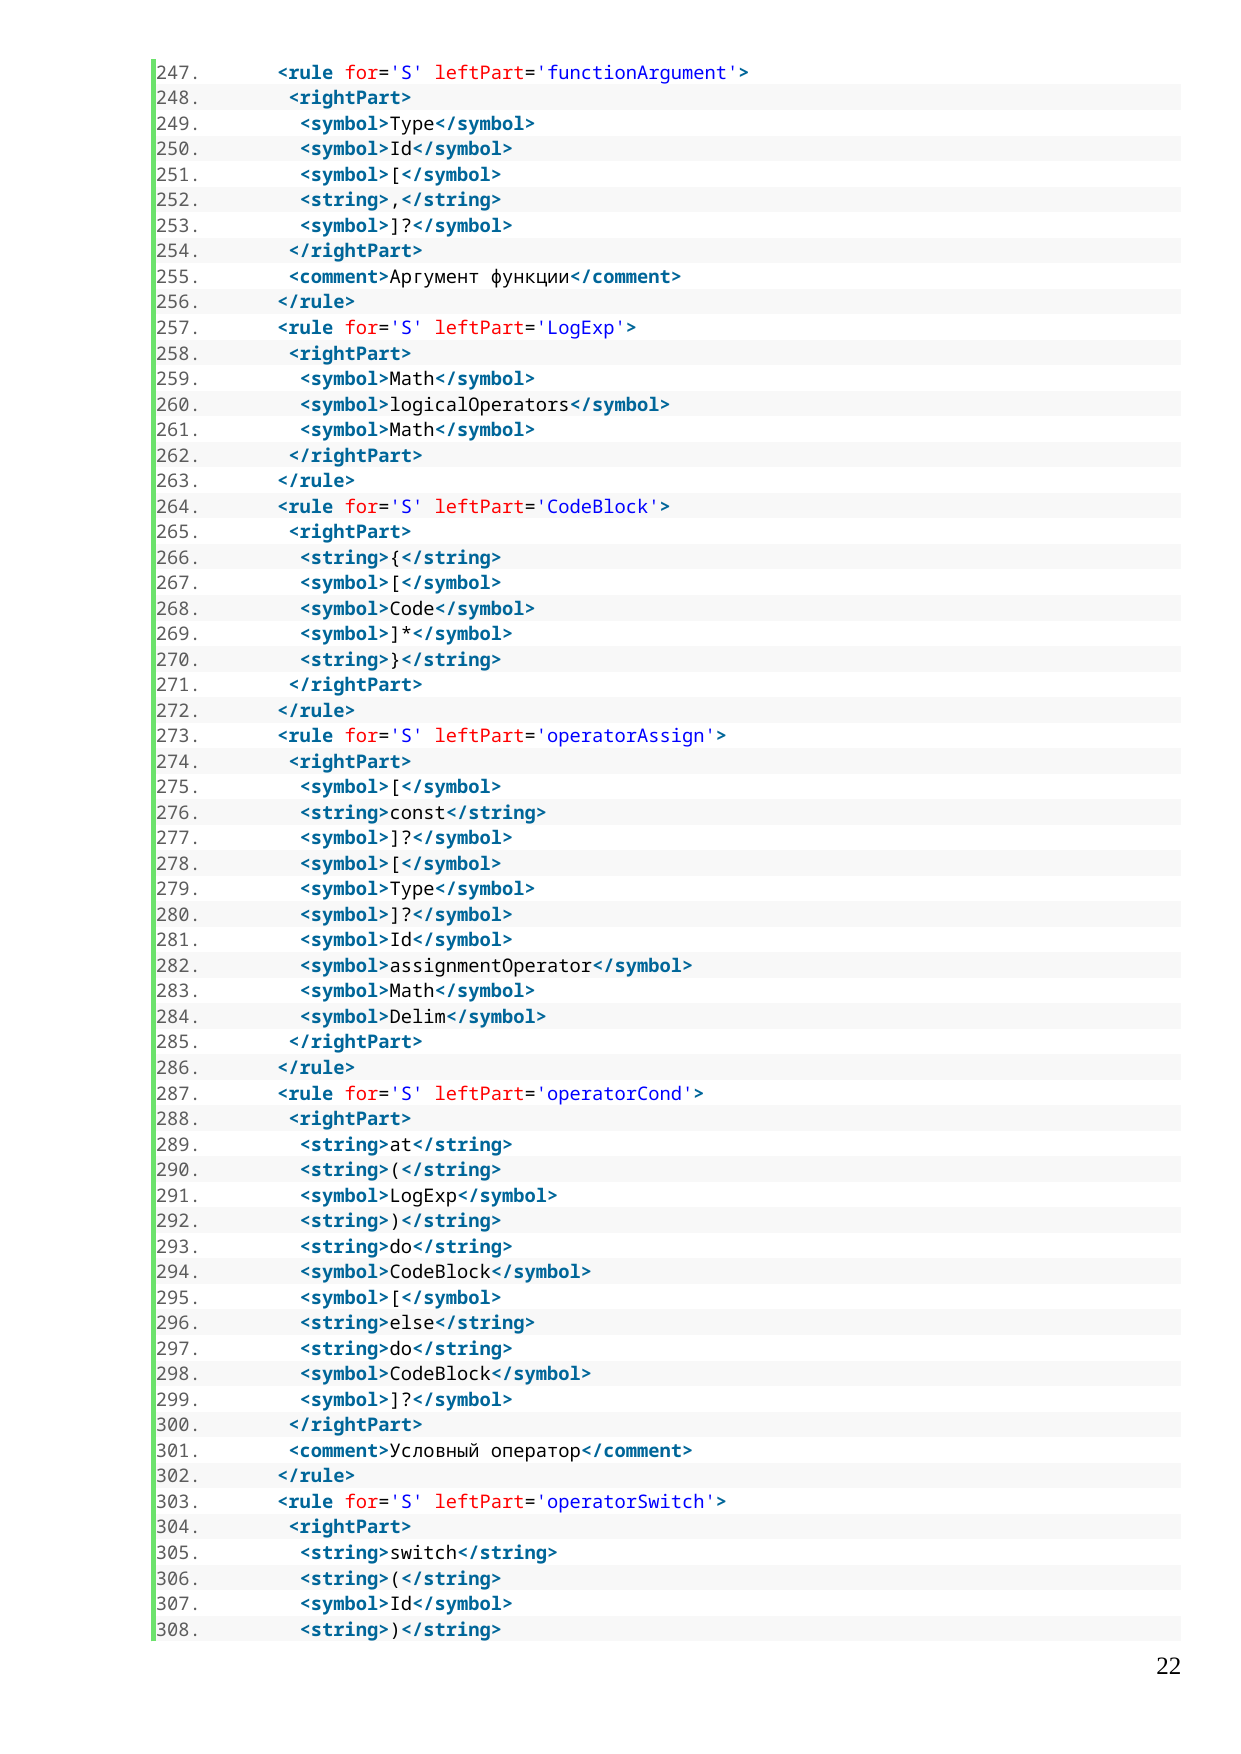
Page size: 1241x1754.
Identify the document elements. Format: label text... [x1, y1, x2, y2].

list <symbol>[</symbol> [156, 774, 1181, 799]
list <string>at</string> [156, 1131, 1181, 1156]
list <rule for='S' leftPart='CodeBlock'> [156, 493, 1181, 518]
list <rule for='S' leftPart='operatorAssign'> [156, 723, 1181, 748]
list <string>do</string> [156, 1233, 1181, 1258]
list <symbol>]?</symbol> [156, 1386, 1181, 1412]
list <rightPart> [156, 1514, 1181, 1539]
list <symbol>Id</symbol> [156, 1590, 1181, 1616]
list <symbol>CodeBlock</symbol> [156, 1258, 1181, 1284]
list <string>(</string> [156, 1156, 1181, 1182]
list </rightPart> [156, 442, 1181, 467]
list </rightPart> [156, 1412, 1181, 1437]
list <string>else</string> [156, 1309, 1181, 1335]
list <rule for='S' leftPart='LogExp'> [156, 314, 1181, 340]
list <symbol>Delim</symbol> [156, 1003, 1181, 1029]
list </rule> [156, 697, 1181, 723]
list </rule> [156, 289, 1181, 314]
list <symbol>Id</symbol> [156, 927, 1181, 952]
list <symbol>[</symbol> [156, 850, 1181, 876]
list <string>do</string> [156, 1335, 1181, 1361]
list <rightPart> [156, 84, 1181, 110]
list <string>,</string> [156, 187, 1181, 212]
list <symbol>assignmentOperator</symbol> [156, 952, 1181, 978]
list <rightPart> [156, 518, 1181, 544]
list </rightPart> [156, 1029, 1181, 1054]
list <symbol>[</symbol> [156, 1284, 1181, 1309]
list <string>)</string> [156, 1207, 1181, 1233]
list <symbol>Math</symbol> [156, 978, 1181, 1003]
list <string>)</string> [156, 1616, 1181, 1641]
list </rightPart> [156, 238, 1181, 263]
list <symbol>Id</symbol> [156, 136, 1181, 161]
list <symbol>[</symbol> [156, 161, 1181, 187]
list <string>switch</string> [156, 1539, 1181, 1565]
list <symbol>]?</symbol> [156, 901, 1181, 927]
list <rule for='S' leftPart='operatorSwitch'> [156, 1488, 1181, 1514]
list <rule for='S' leftPart='operatorCond'> [156, 1080, 1181, 1105]
list </rule> [156, 1054, 1181, 1080]
list <symbol>Math</symbol> [156, 365, 1181, 391]
list <symbol>]?</symbol> [156, 212, 1181, 238]
list <symbol>Code</symbol> [156, 595, 1181, 621]
list </rule> [156, 1463, 1181, 1488]
list <symbol>[</symbol> [156, 569, 1181, 595]
list <symbol>logicalOperators</symbol> [156, 391, 1181, 416]
list <comment>Условный оператор</comment> [156, 1437, 1181, 1463]
list <symbol>Math</symbol> [156, 416, 1181, 442]
list <symbol>]?</symbol> [156, 825, 1181, 850]
list <rightPart> [156, 748, 1181, 774]
list <symbol>Type</symbol> [156, 110, 1181, 136]
list <string>{</string> [156, 544, 1181, 569]
list </rule> [156, 467, 1181, 493]
list <comment>Аргумент функции</comment> [156, 263, 1181, 289]
list <string>}</string> [156, 646, 1181, 672]
list <symbol>LogExp</symbol> [156, 1182, 1181, 1207]
list <string>const</string> [156, 799, 1181, 825]
list </rightPart> [156, 672, 1181, 697]
list <symbol>Type</symbol> [156, 876, 1181, 901]
list <rule for='S' leftPart='functionArgument'> [156, 59, 1181, 84]
list <rightPart> [156, 1105, 1181, 1131]
list <symbol>]*</symbol> [156, 621, 1181, 646]
list <rightPart> [156, 340, 1181, 365]
list <string>(</string> [156, 1565, 1181, 1590]
list <symbol>CodeBlock</symbol> [156, 1361, 1181, 1386]
